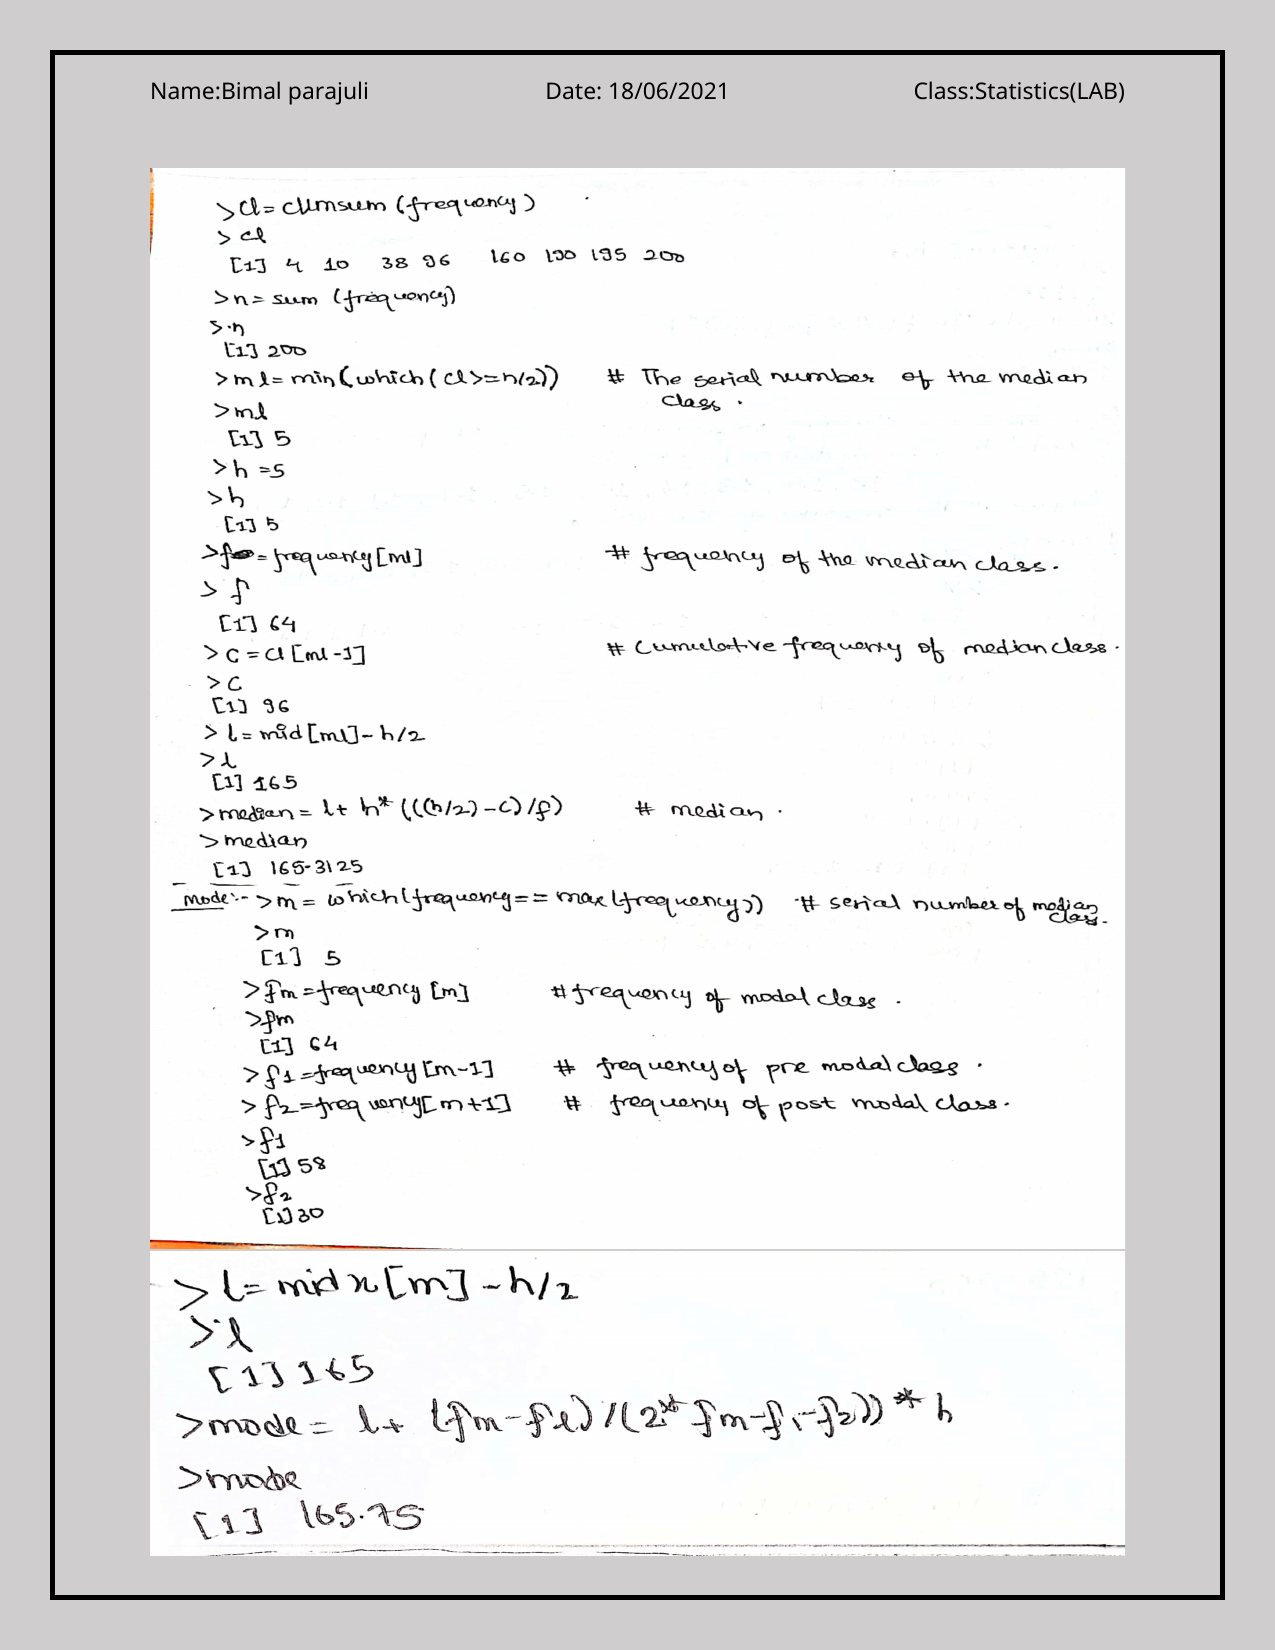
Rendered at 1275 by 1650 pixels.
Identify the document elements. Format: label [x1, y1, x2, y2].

picture [150, 168, 1125, 1249]
picture [150, 1251, 1125, 1556]
